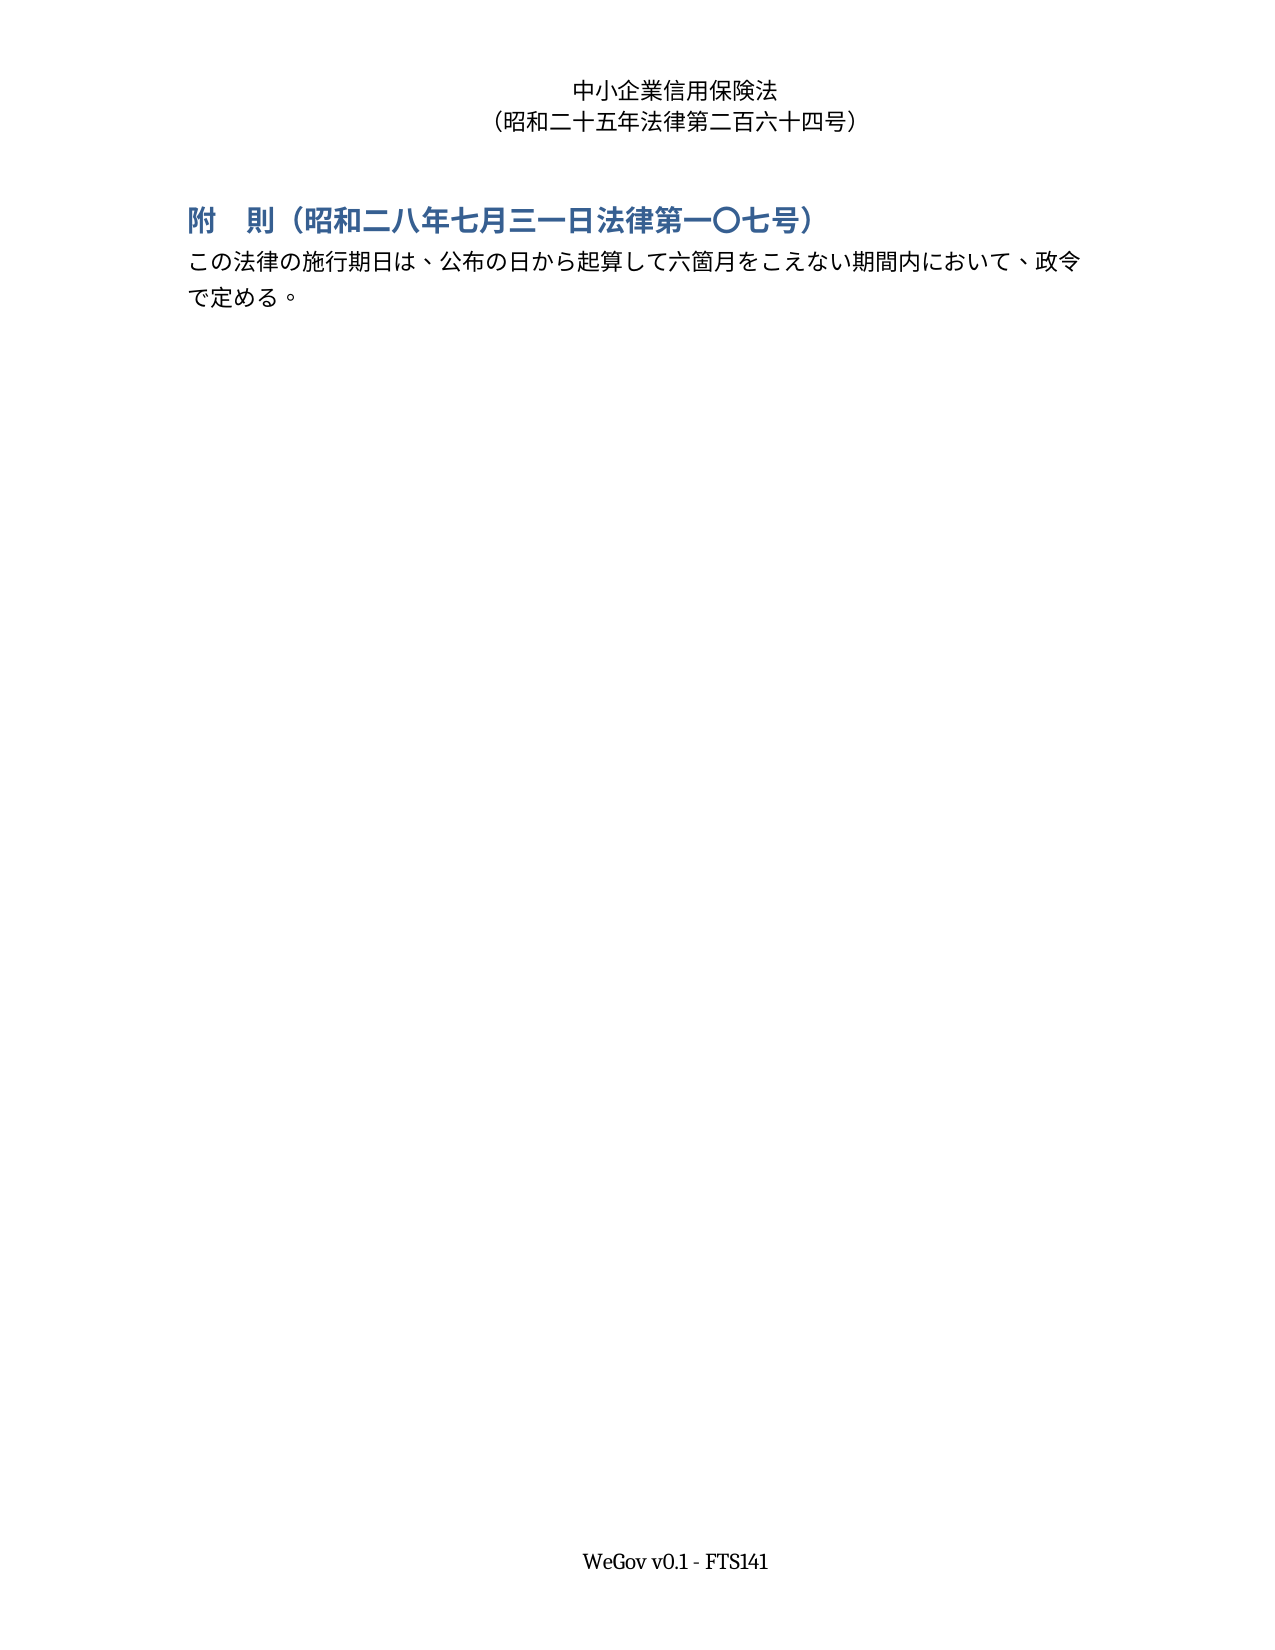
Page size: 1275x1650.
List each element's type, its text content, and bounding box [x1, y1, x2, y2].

text この法律の施行期日は、公布の日から起算して六箇月をこえない期間内において、政令で定める。 [187, 246, 1087, 313]
subtitle 附 則（昭和二八年七月三一日法律第一〇七号） [187, 200, 1087, 240]
